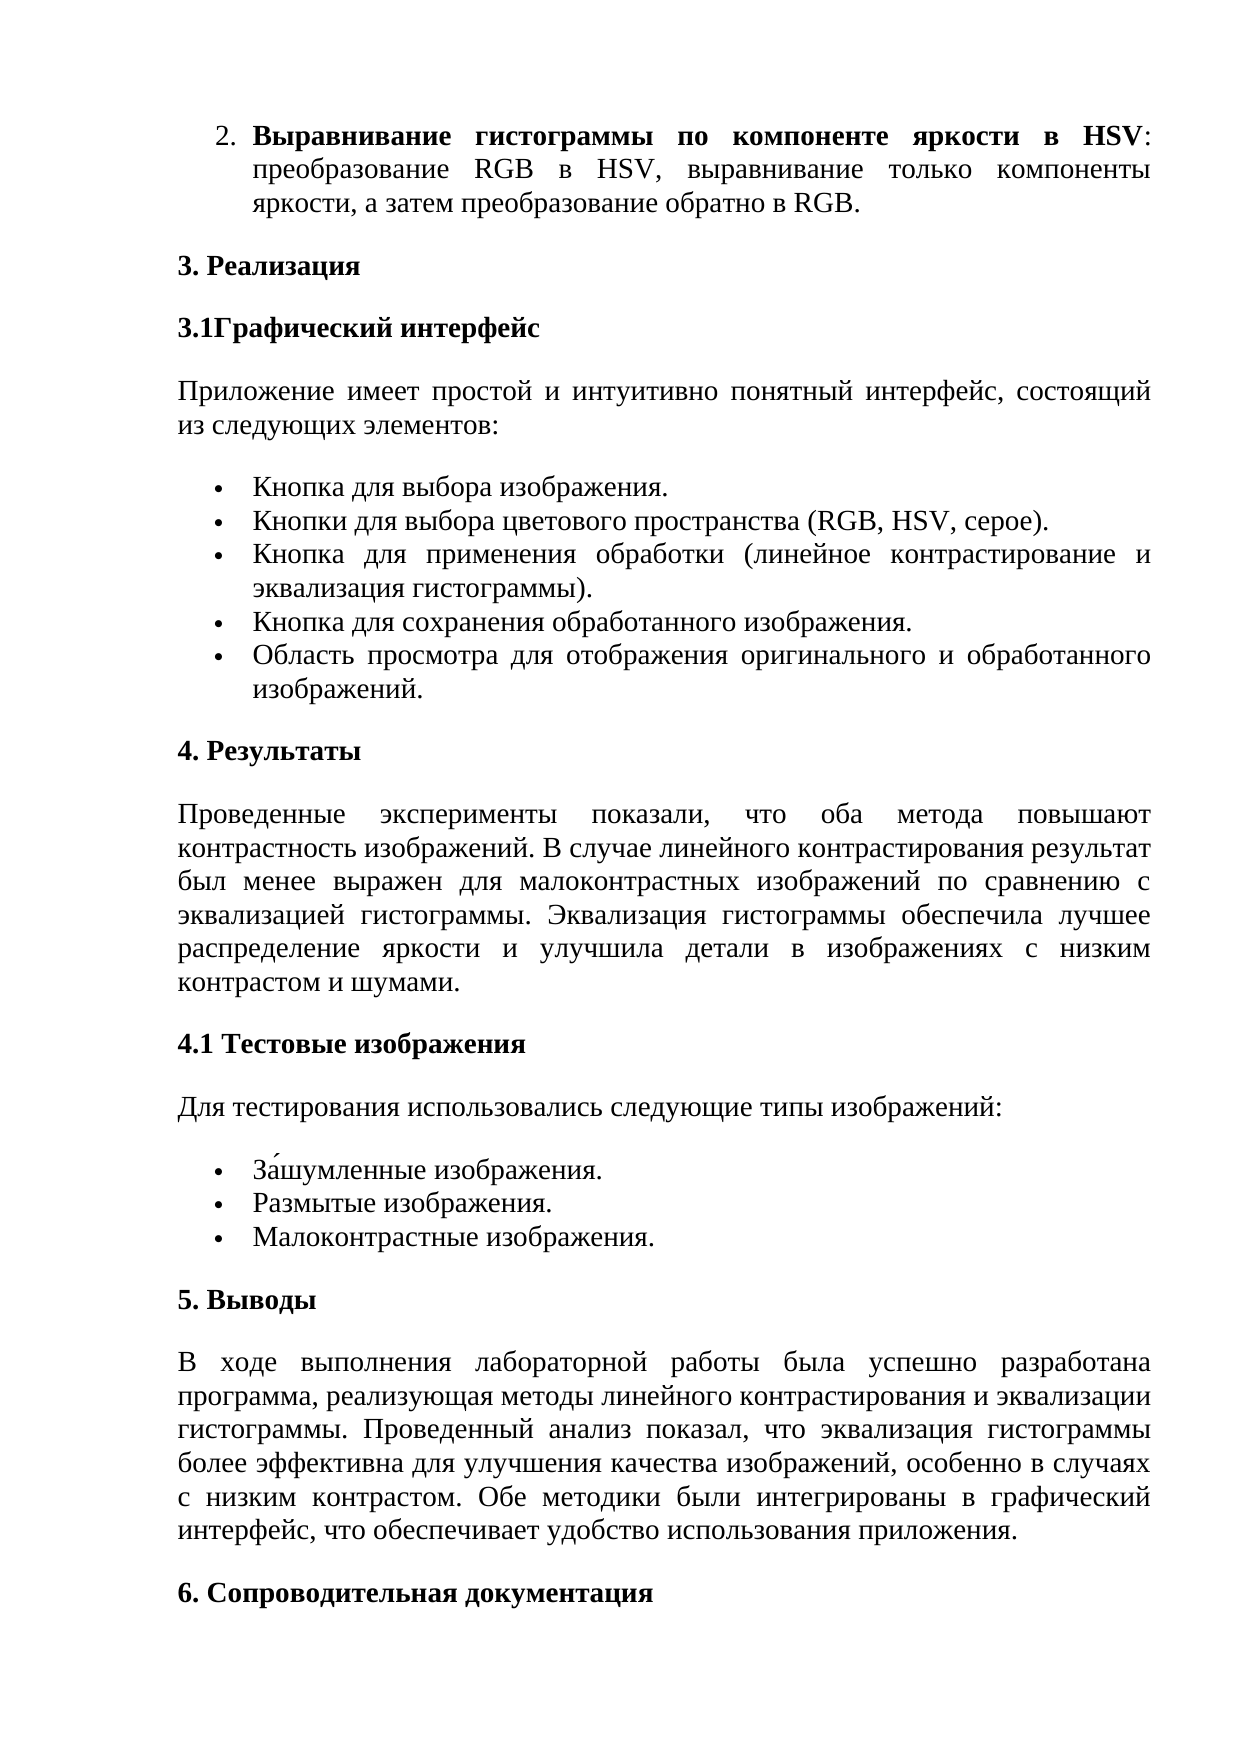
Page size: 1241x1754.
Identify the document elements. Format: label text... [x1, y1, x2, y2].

list Кнопка для сохранения обработанного изображения. [215, 604, 1152, 637]
list Кнопки для выбора цветового пространства (RGB, HSV, серое). [215, 503, 1152, 537]
text 3.1Графический интерфейс [177, 311, 1152, 344]
text 4.1 Тестовые изображения [177, 1027, 1152, 1060]
text Приложение имеет простой и интуитивно понятный интерфейс, состоящий из следующих элементов: [177, 373, 1152, 440]
text 4. Результаты [177, 733, 1152, 767]
text Проведенные эксперименты показали, что оба метода повышают контрастность изображений. В случае линейного контрастирования результат был менее выражен для малоконтрастных изображений по сравнению с эквализацией гистограммы. Эквализация гистограммы обеспечила лучшее распределение яркости и улучшила детали в изображениях с низким контрастом и шумами. [177, 796, 1152, 997]
list Малоконтрастные изображения. [215, 1219, 1152, 1253]
text Для тестирования использовались следующие типы изображений: [177, 1089, 1152, 1123]
text В ходе выполнения лабораторной работы была успешно разработана программа, реализующая методы линейного контрастирования и эквализации гистограммы. Проведенный анализ показал, что эквализация гистограммы более эффективна для улучшения качества изображений, особенно в случаях с низким контрастом. Обе методики были интегрированы в графический интерфейс, что обеспечивает удобство использования приложения. [177, 1344, 1152, 1546]
text 6. Сопроводительная документация [177, 1575, 1152, 1608]
list Область просмотра для отображения оригинального и обработанного изображений. [215, 637, 1152, 704]
list Выравнивание гистограммы по компоненте яркости в HSV: преобразование RGB в HSV, выравнивание только компоненты яркости, а затем преобразование обратно в RGB. [215, 118, 1152, 219]
list Кнопка для выбора изображения. [215, 469, 1152, 503]
list Размытые изображения. [215, 1186, 1152, 1219]
list Кнопка для применения обработки (линейное контрастирование и эквализация гистограммы). [215, 537, 1152, 604]
text 3. Реализация [177, 248, 1152, 281]
text 5. Выводы [177, 1282, 1152, 1315]
list За́шумленные изображения. [215, 1152, 1152, 1186]
